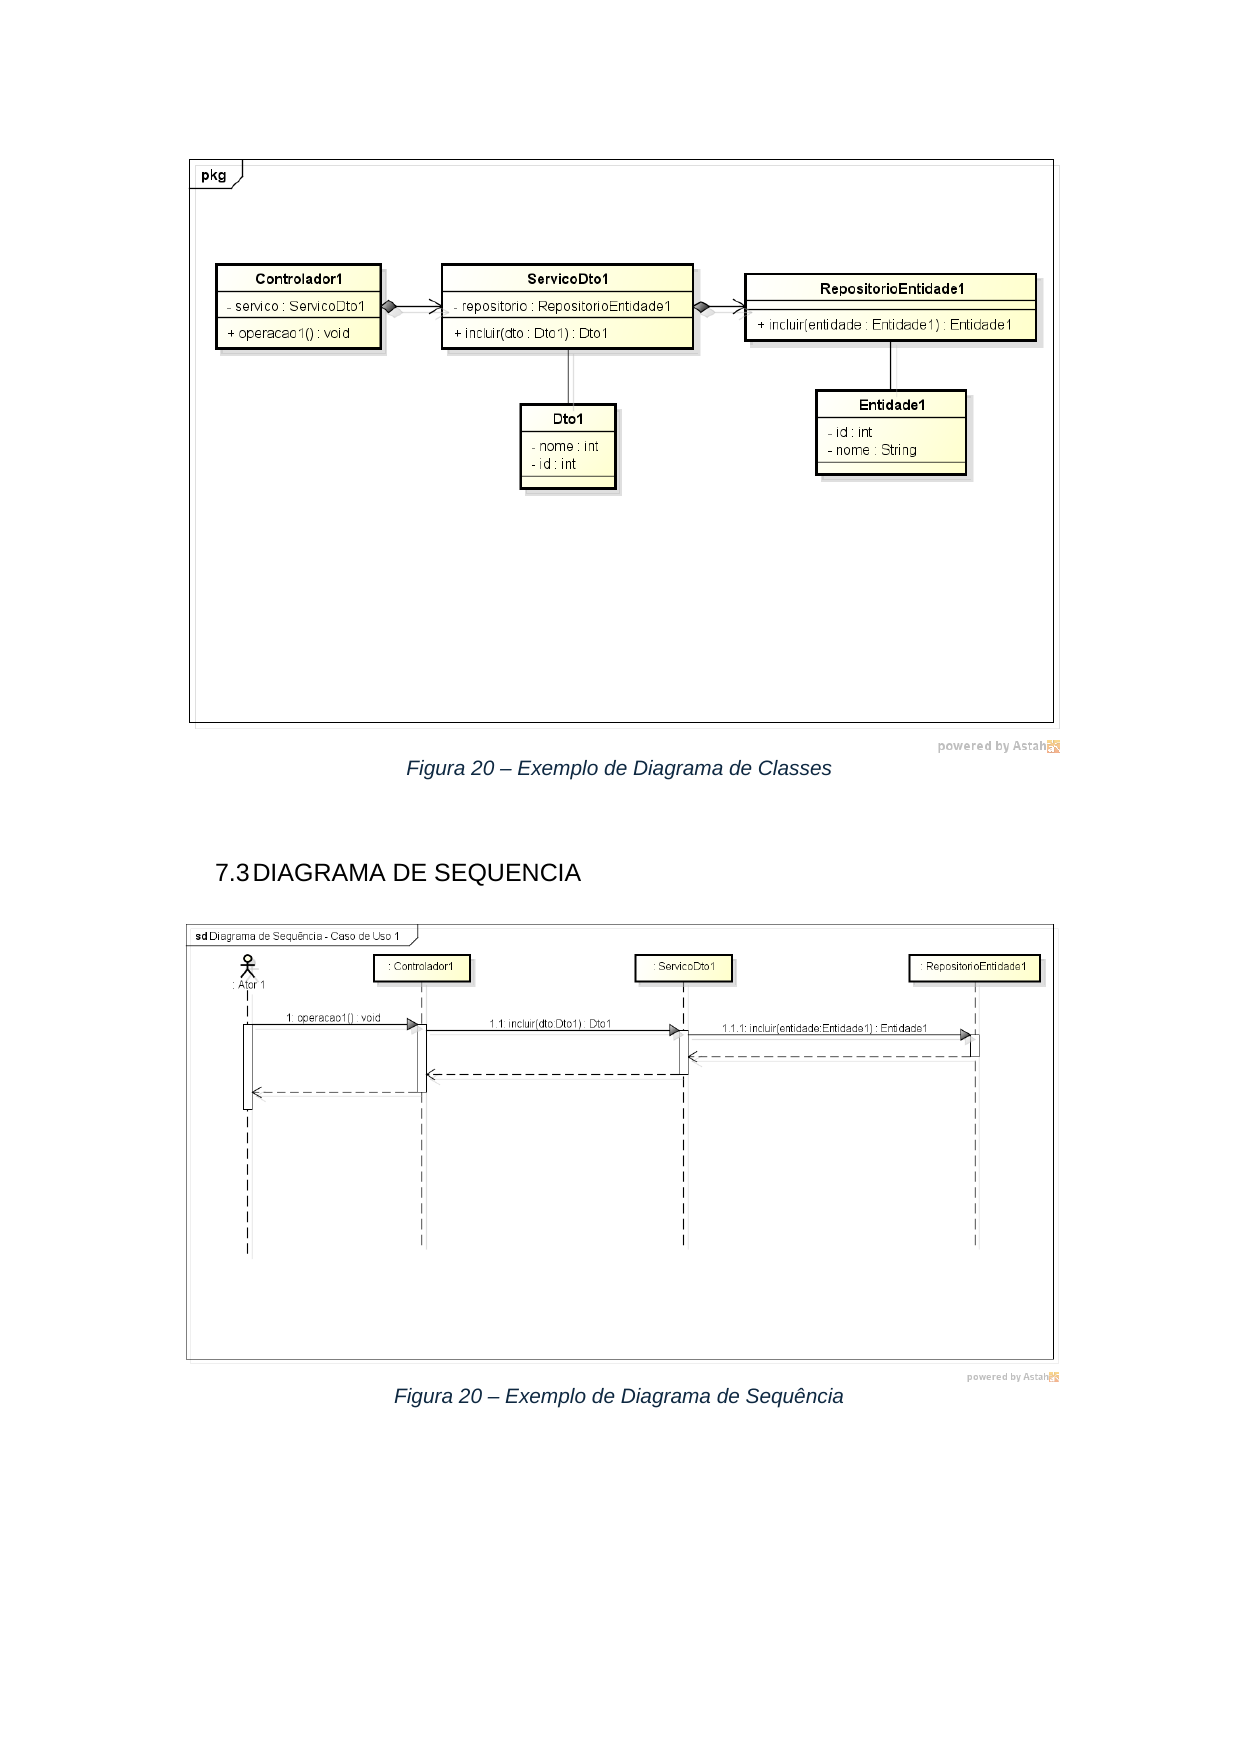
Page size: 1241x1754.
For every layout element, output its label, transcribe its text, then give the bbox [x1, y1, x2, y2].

text Figura 20 – Exemplo de Diagrama de Sequência [177, 1384, 1063, 1408]
list DIAGRAMA DE SEQUENCIA [215, 858, 1063, 887]
picture [177, 147, 1063, 757]
picture [177, 916, 1062, 1385]
text Figura 20 – Exemplo de Diagrama de Classes [177, 757, 1063, 780]
